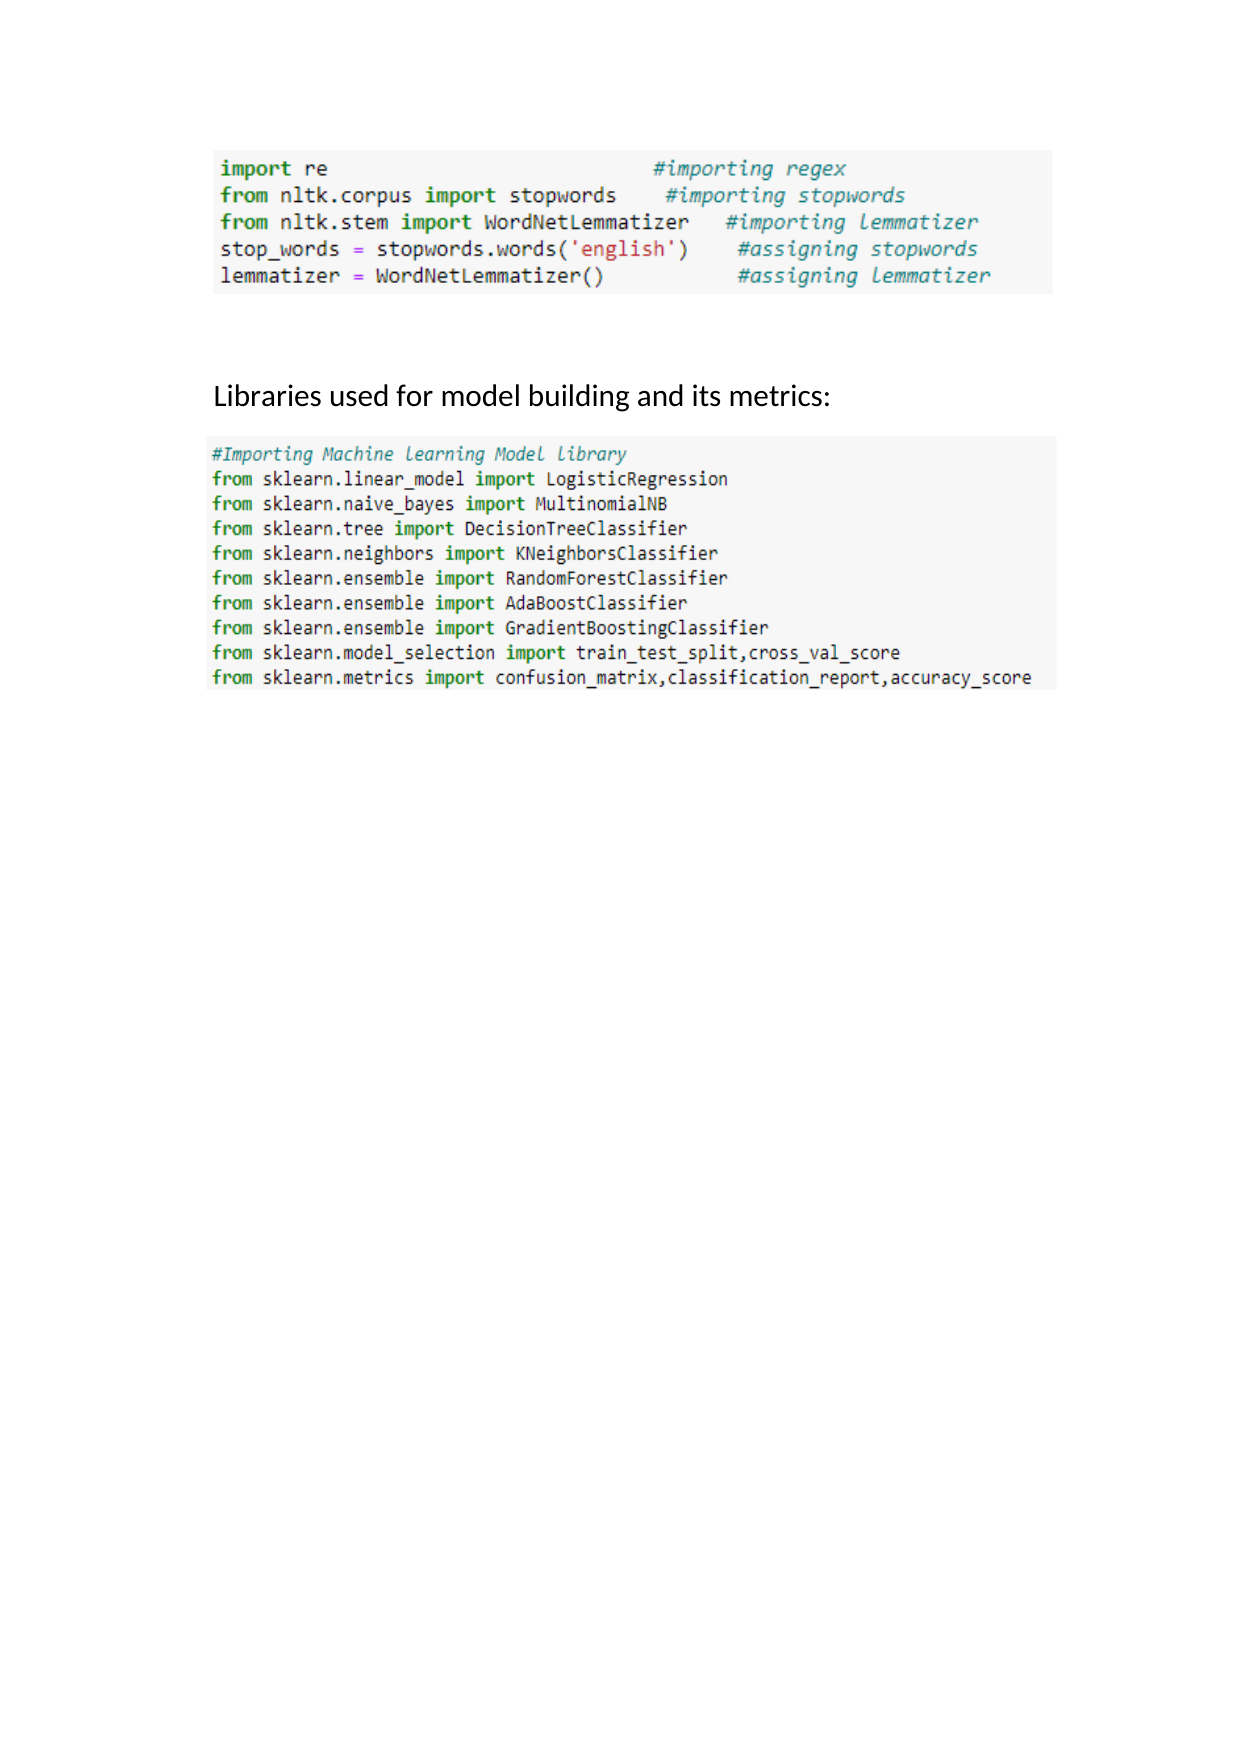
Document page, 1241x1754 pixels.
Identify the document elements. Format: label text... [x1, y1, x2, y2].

picture [213, 150, 1053, 294]
text Libraries used for model building and its metrics: [150, 376, 1090, 414]
picture [206, 436, 1057, 690]
